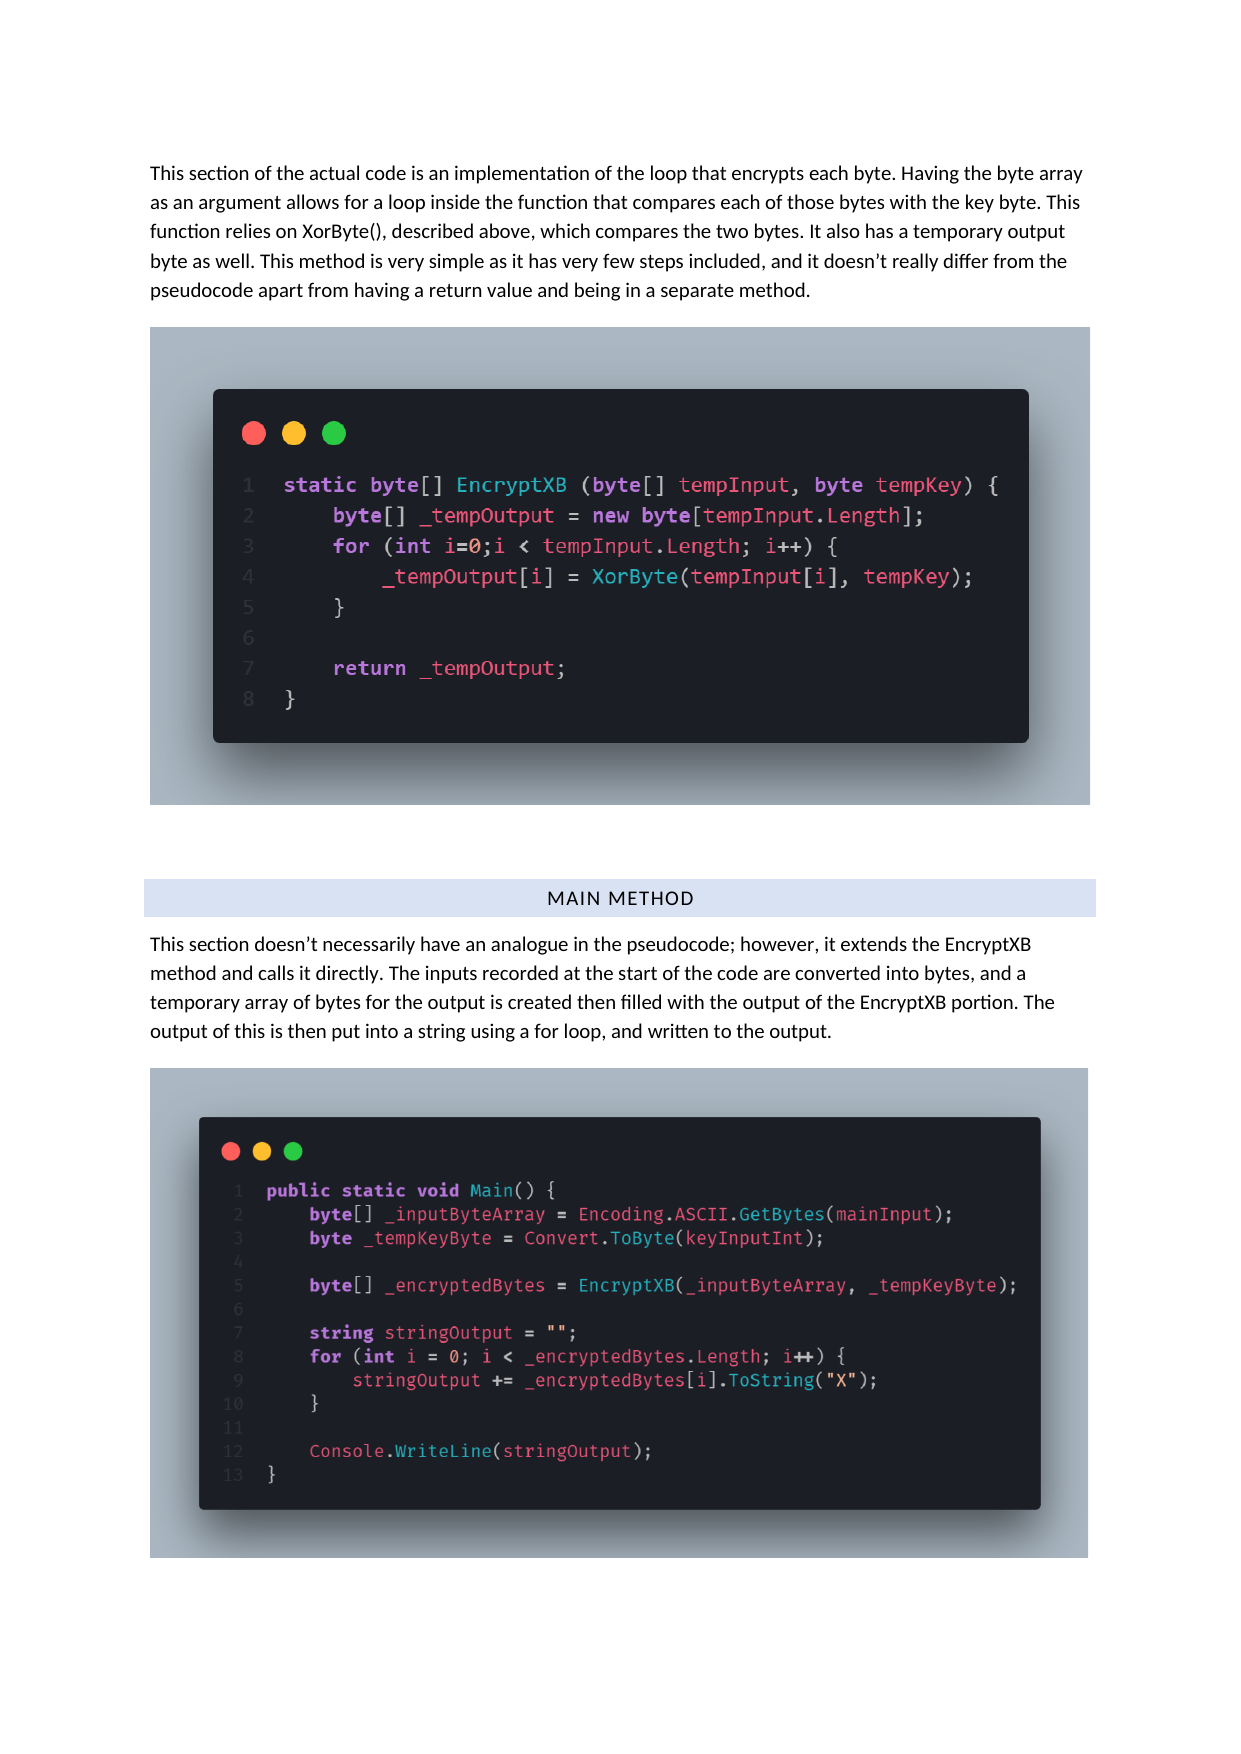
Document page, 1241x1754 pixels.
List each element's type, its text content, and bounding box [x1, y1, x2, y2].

subtitle Main Method [150, 885, 1090, 911]
picture [150, 327, 1091, 805]
text This section of the actual code is an implementation of the loop that encrypts each byte. Having the byte array as an argument allows for a loop inside the function that compares each of those bytes with the key byte. This function relies on XorByte(), described above, which compares the two bytes. It also has a temporary output byte as well. This method is very simple as it has very few steps included, and it doesn’t really differ from the pseudocode apart from having a return value and being in a separate method. [150, 160, 1090, 302]
text This section doesn’t necessarily have an analogue in the pseudocode; however, it extends the EncryptXB method and calls it directly. The inputs recorded at the start of the code are converted into bytes, and a temporary array of bytes for the output is created then filled with the output of the EncryptXB portion. The output of this is then put into a string using a for loop, and written to the output. [150, 931, 1090, 1044]
picture [150, 1068, 1089, 1558]
